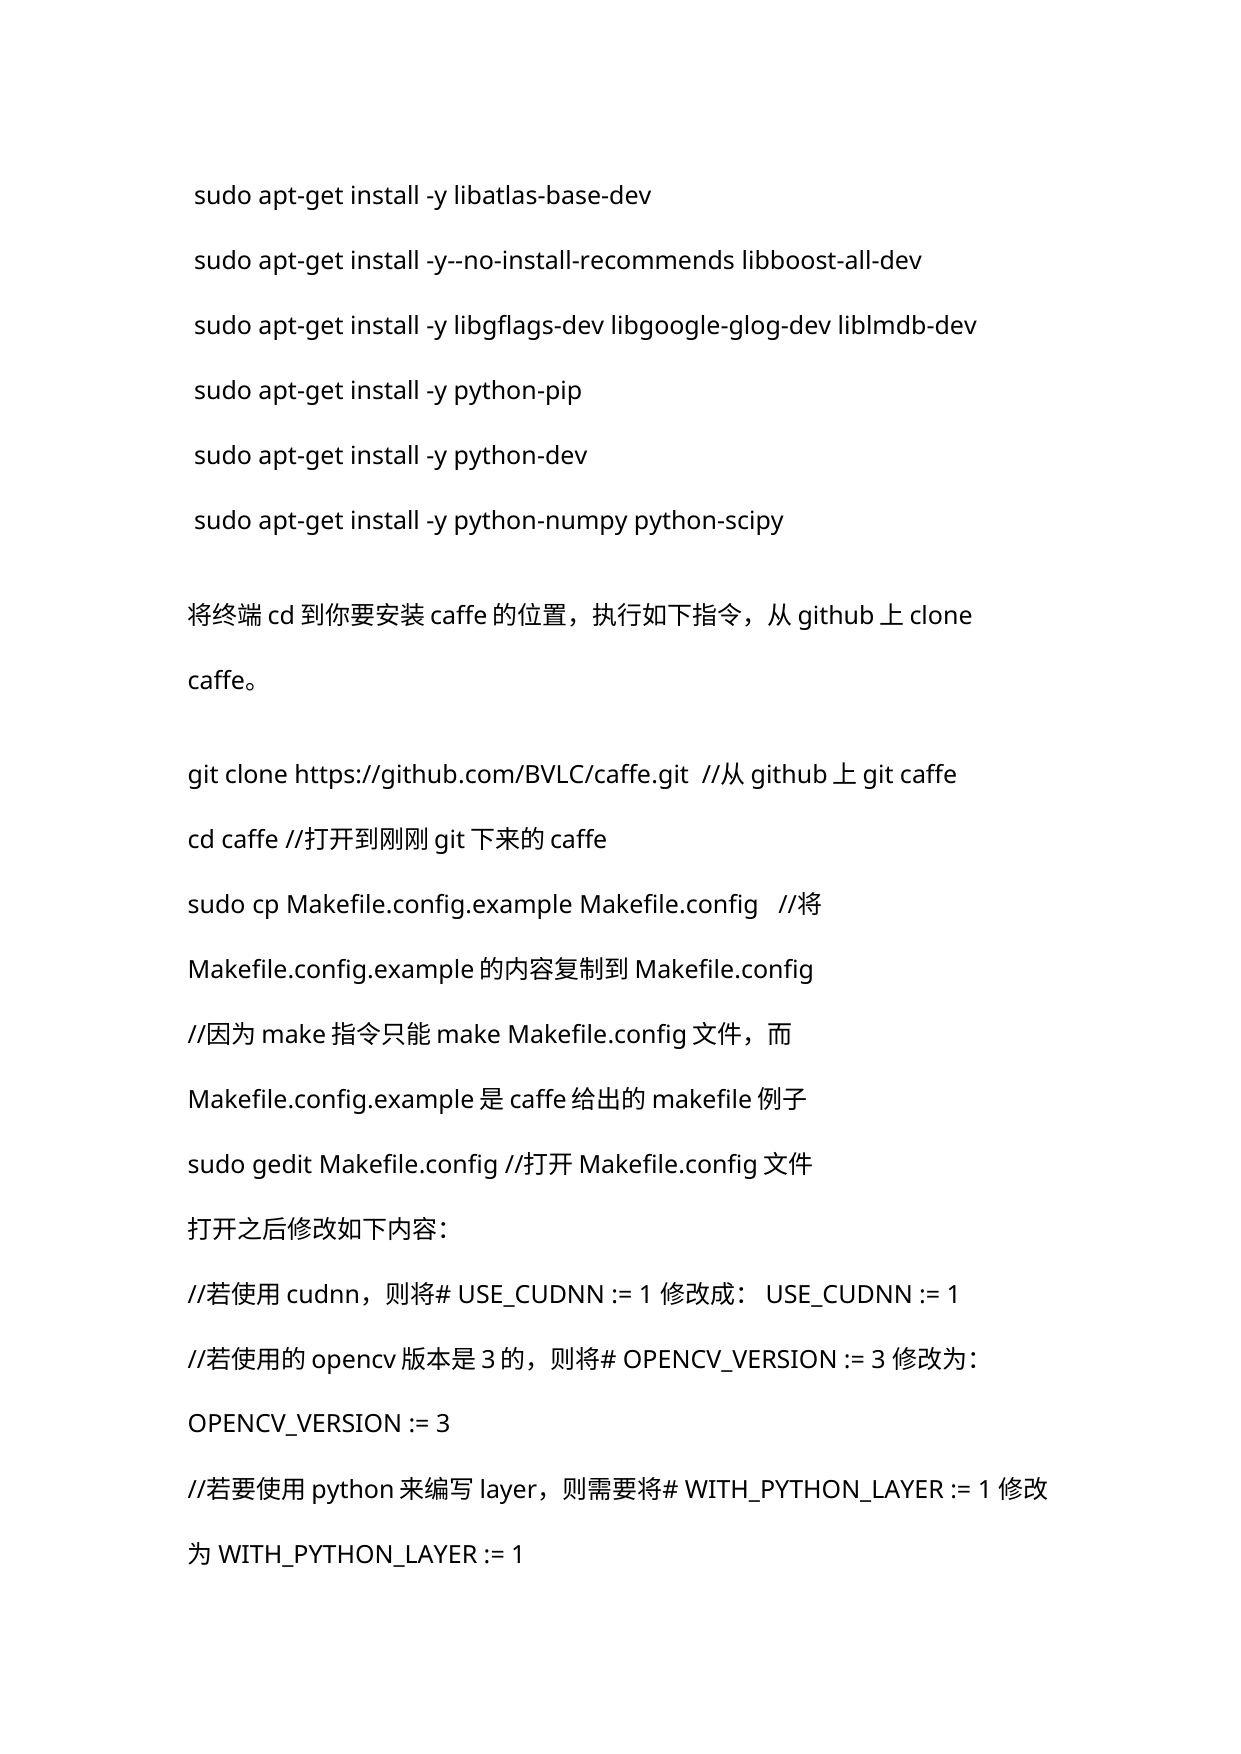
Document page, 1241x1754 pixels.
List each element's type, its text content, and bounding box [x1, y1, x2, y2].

text sudo cp Makefile.config.example Makefile.config //将Makefile.config.example的内容复制到Makefile.config [187, 870, 1053, 1000]
text 将终端cd到你要安装caffe的位置，执行如下指令，从github上clone caffe。 [187, 581, 1053, 711]
text //因为make指令只能make Makefile.config文件，而Makefile.config.example是caffe给出的makefile例子 [187, 1000, 1053, 1130]
text sudo apt-get install -y libgflags-dev libgoogle-glog-dev liblmdb-dev [187, 292, 1053, 357]
text //若使用cudnn，则将# USE_CUDNN := 1 修改成： USE_CUDNN := 1 [187, 1260, 1053, 1325]
text //若使用的opencv版本是3的，则将# OPENCV_VERSION := 3 修改为： OPENCV_VERSION := 3 [187, 1325, 1053, 1455]
text 打开之后修改如下内容： [187, 1195, 1053, 1260]
text sudo apt-get install -y python-dev [187, 422, 1053, 487]
text sudo gedit Makefile.config //打开Makefile.config文件 [187, 1130, 1053, 1195]
text sudo apt-get install -y libatlas-base-dev [187, 162, 1053, 227]
text sudo apt-get install -y python-pip [187, 357, 1053, 422]
text //若要使用python来编写layer，则需要将# WITH_PYTHON_LAYER := 1 修改为 WITH_PYTHON_LAYER := 1 [187, 1455, 1053, 1585]
text git clone https://github.com/BVLC/caffe.git //从github上git caffe [187, 740, 1053, 805]
text sudo apt-get install -y python-numpy python-scipy [187, 487, 1053, 552]
text sudo apt-get install -y--no-install-recommends libboost-all-dev [187, 227, 1053, 292]
text cd caffe //打开到刚刚git下来的caffe [187, 805, 1053, 870]
